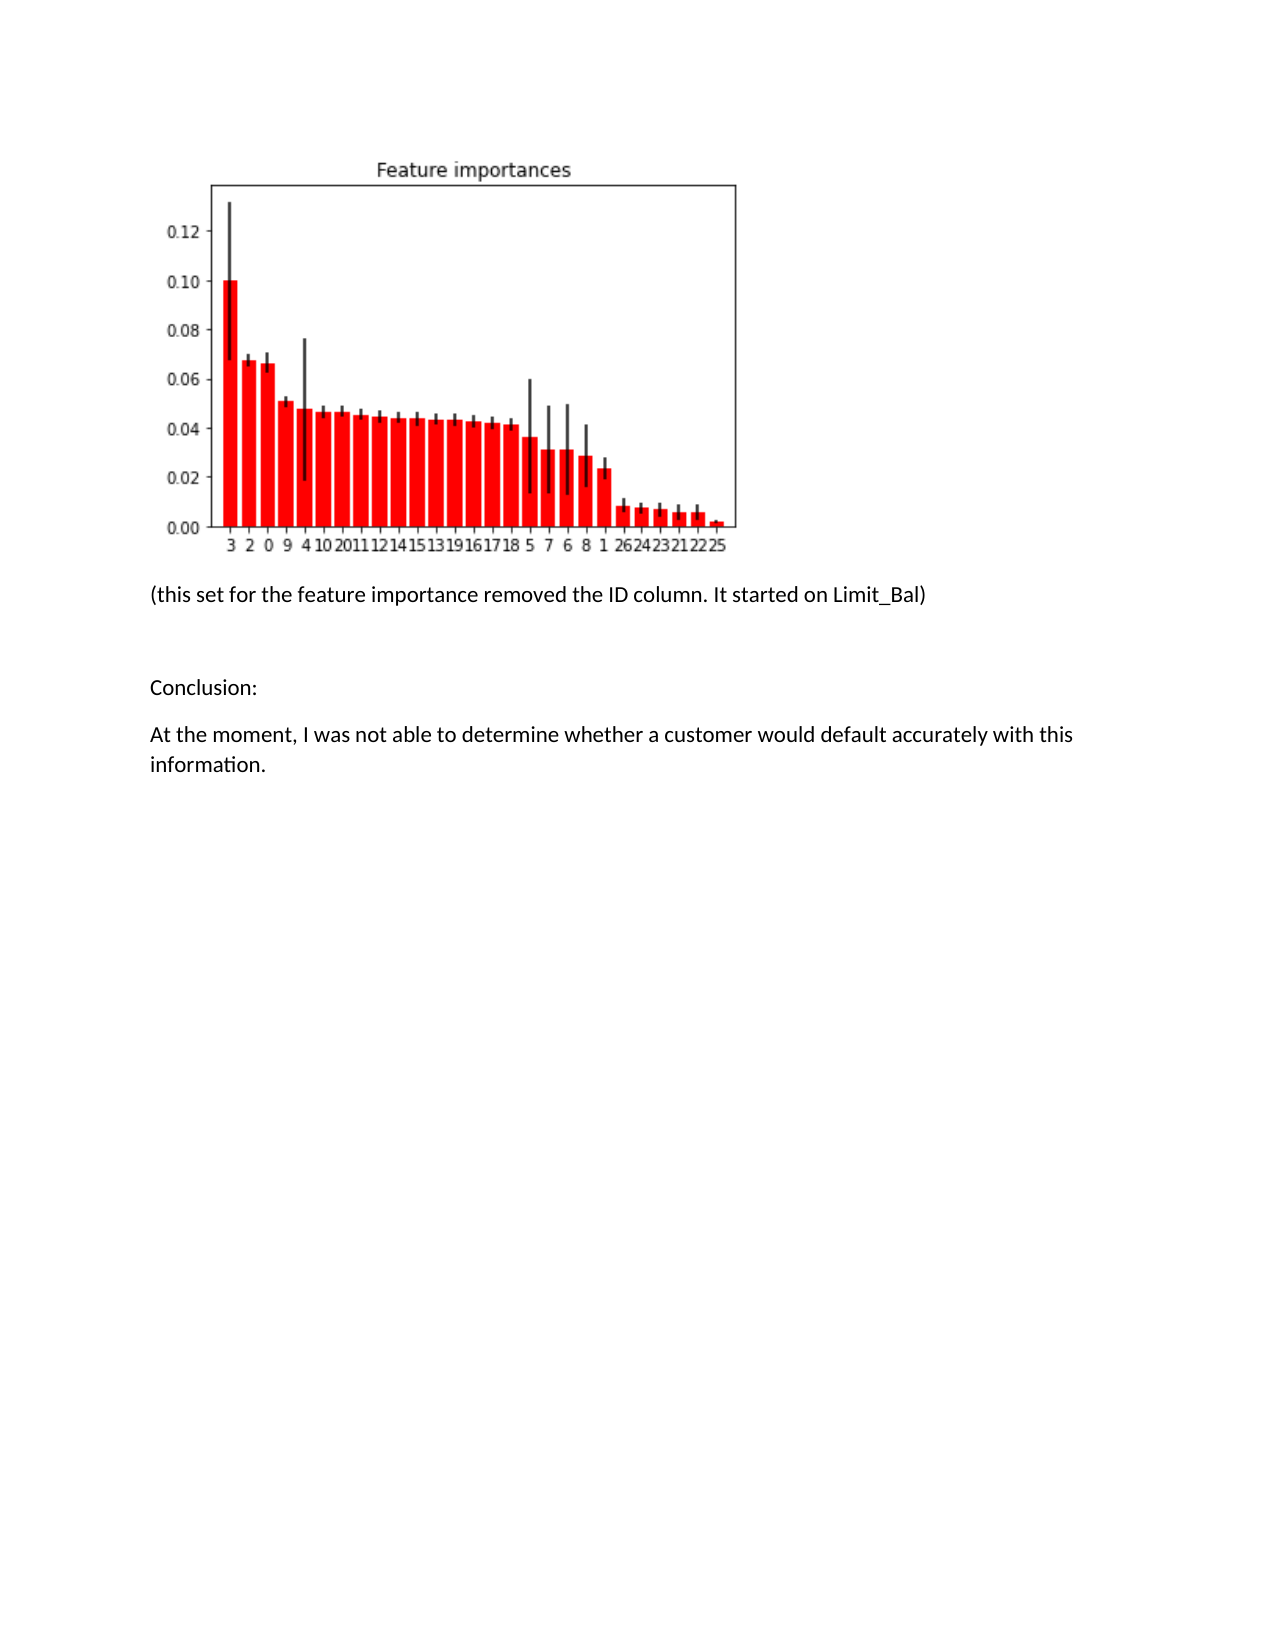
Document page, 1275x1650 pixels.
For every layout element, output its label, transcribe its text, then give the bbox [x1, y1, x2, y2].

text (this set for the feature importance removed the ID column. It started on Limit_Bal) [150, 580, 1125, 608]
picture [150, 150, 757, 561]
text At the moment, I was not able to determine whether a customer would default accurately with this information. [150, 720, 1125, 779]
text Conclusion: [150, 673, 1125, 702]
